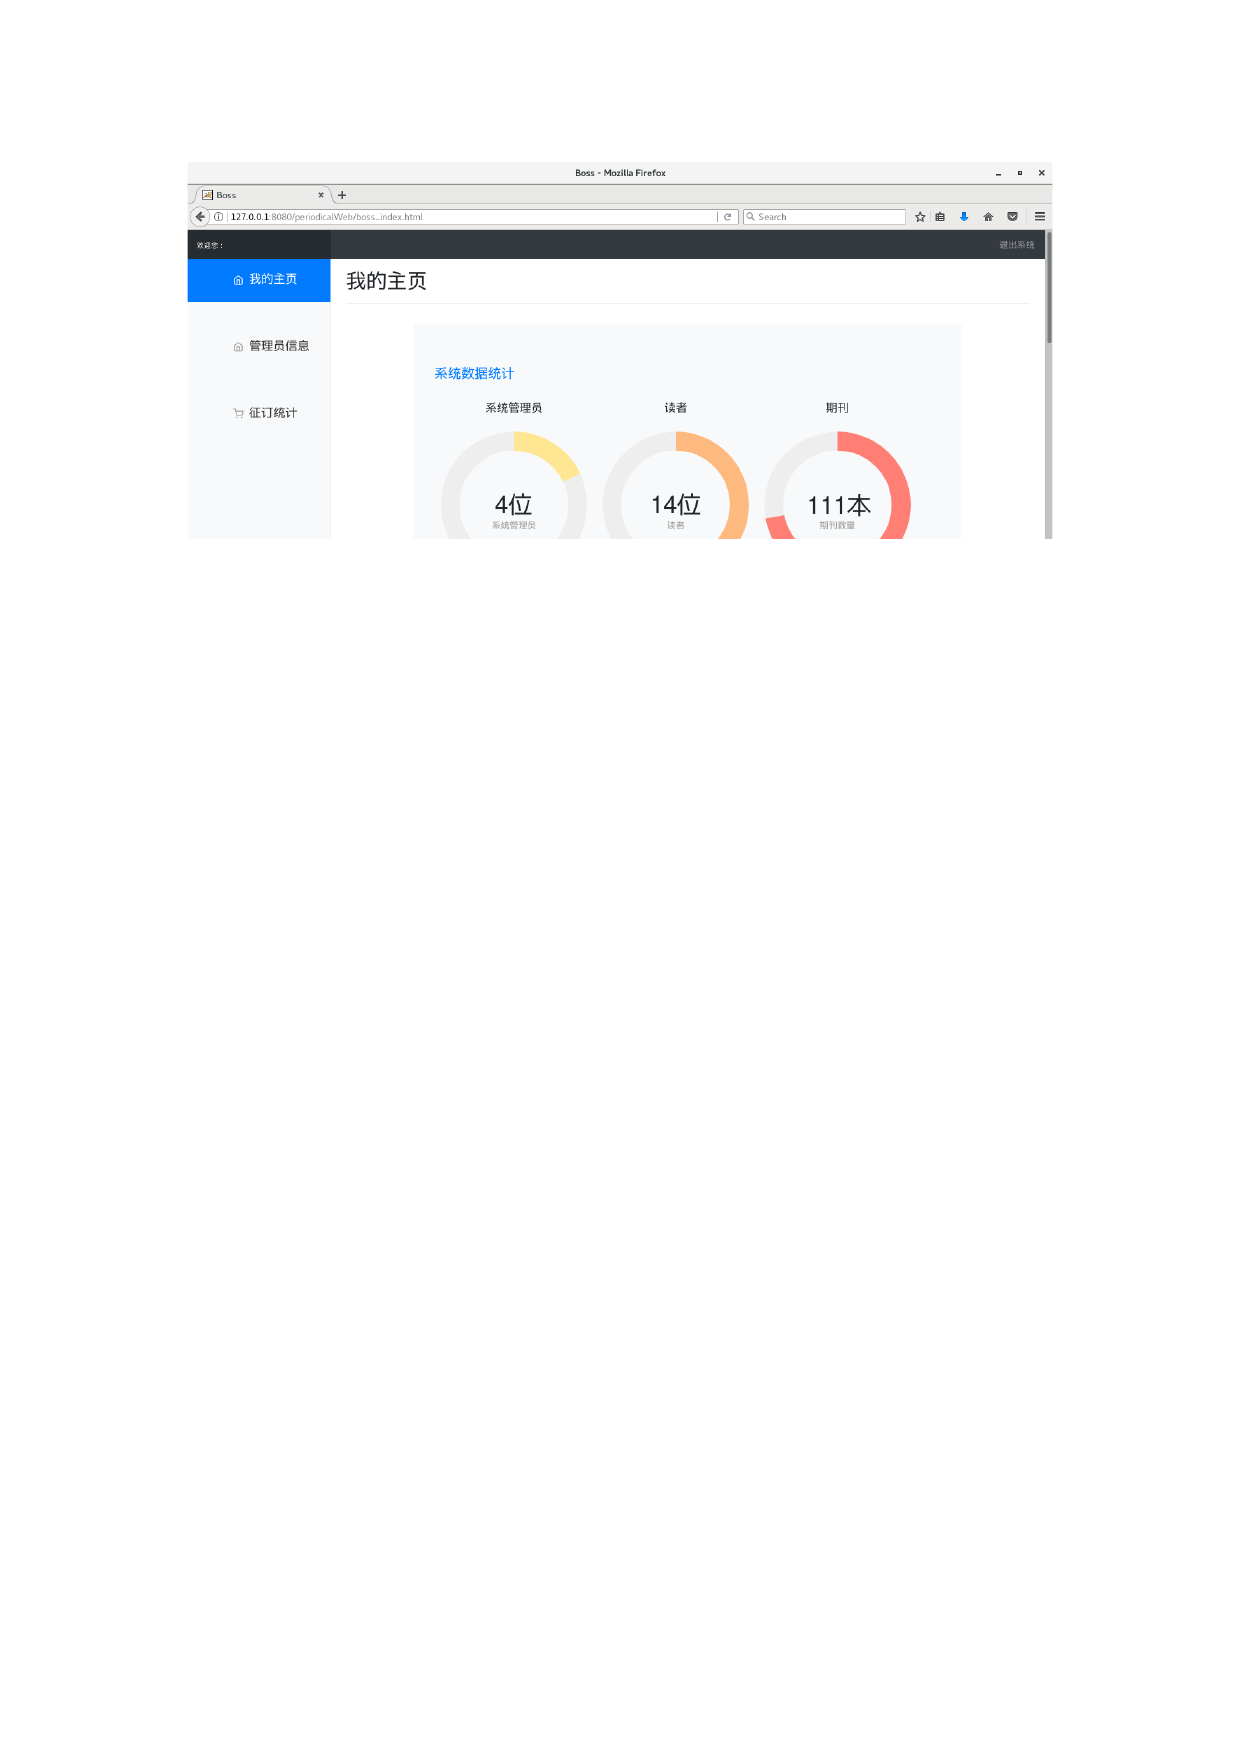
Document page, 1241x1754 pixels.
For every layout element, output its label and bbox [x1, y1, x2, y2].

picture [187, 162, 1053, 539]
